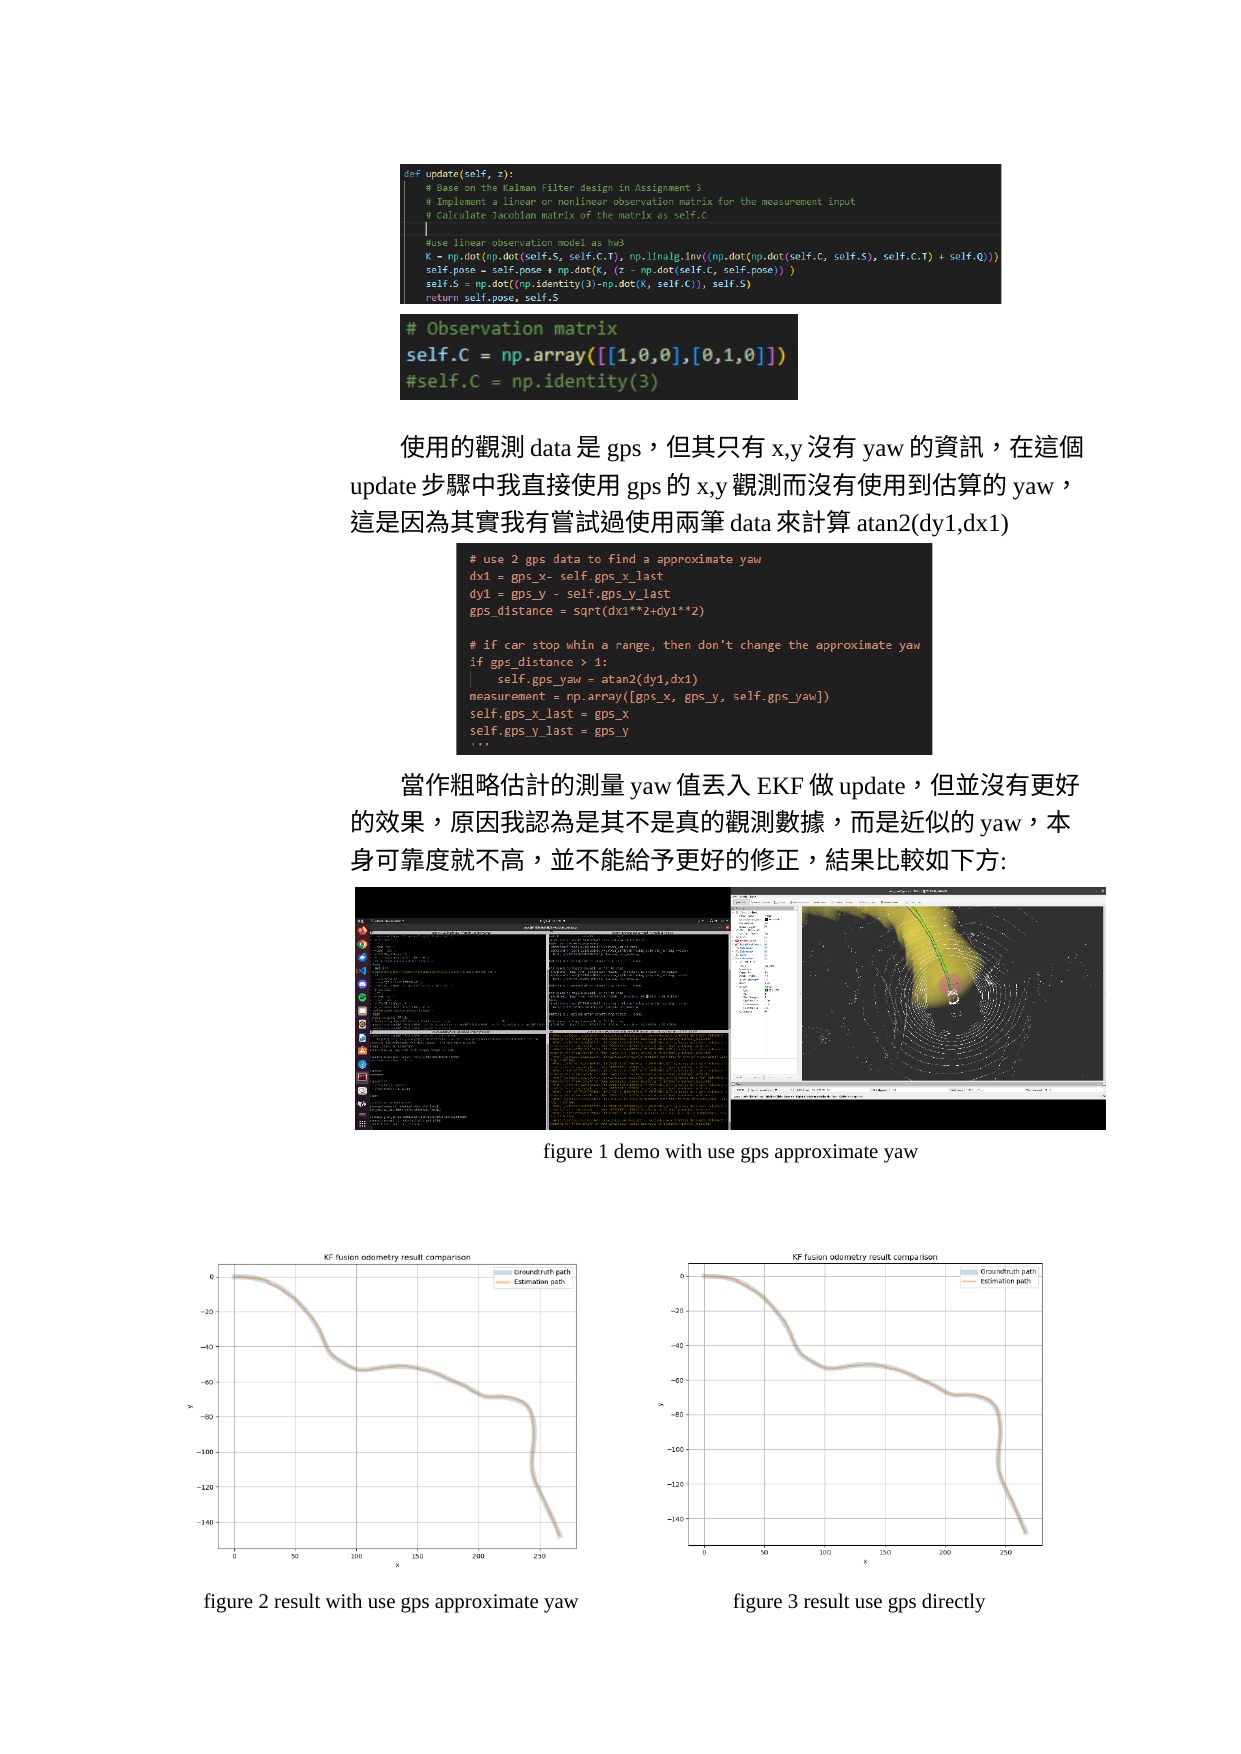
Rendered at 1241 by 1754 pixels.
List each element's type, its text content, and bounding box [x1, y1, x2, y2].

text 使用的觀測data是gps，但其只有x,y沒有yaw的資訊，在這個update步驟中我直接使用gps的x,y觀測而沒有使用到估算的yaw，這是因為其實我有嘗試過使用兩筆data來計算atan2(dy1,dx1) [350, 427, 1090, 539]
picture [355, 887, 1106, 1130]
picture [160, 1219, 622, 1588]
picture [400, 314, 798, 400]
picture [631, 1219, 1087, 1585]
picture [456, 543, 933, 755]
picture [400, 164, 1002, 304]
